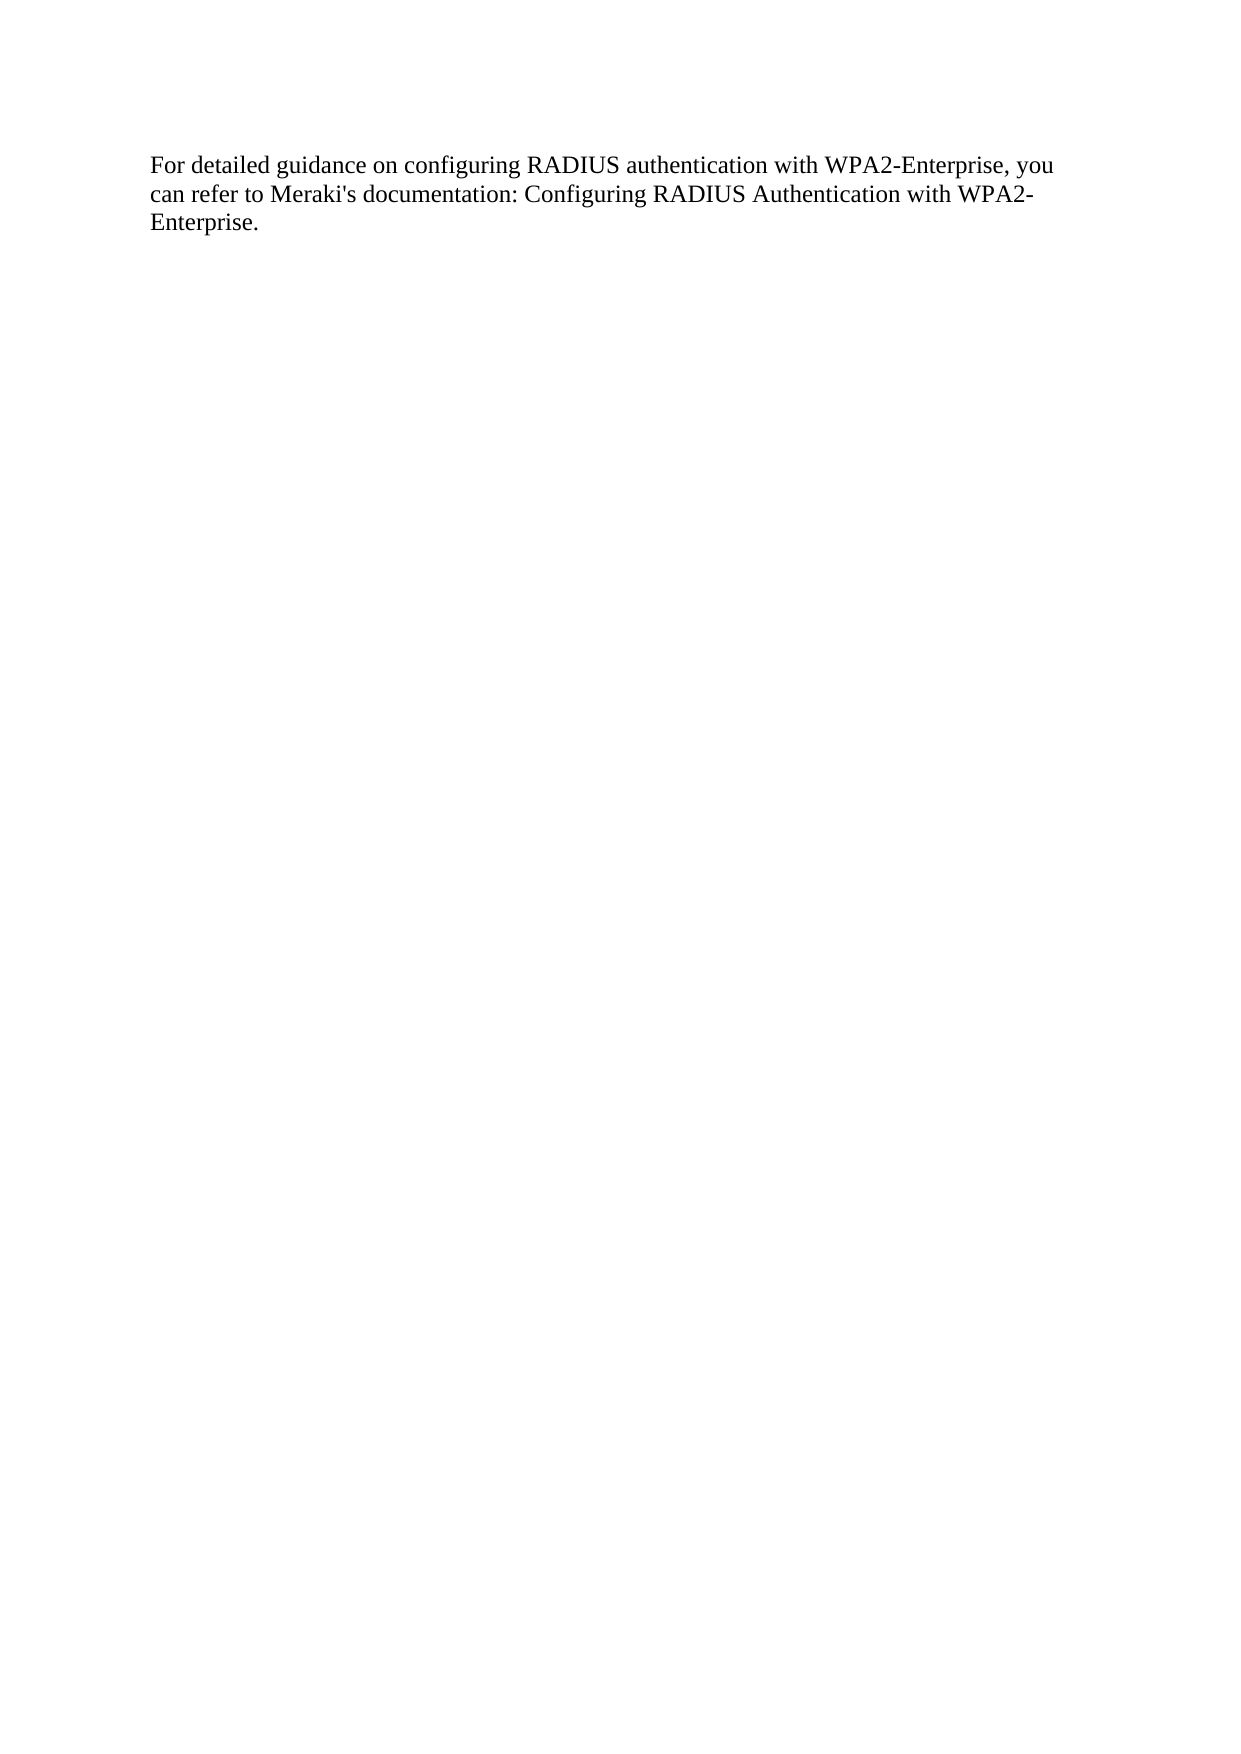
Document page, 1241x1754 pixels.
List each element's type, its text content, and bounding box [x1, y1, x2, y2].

text For detailed guidance on configuring RADIUS authentication with WPA2-Enterprise, you can refer to Meraki's documentation: Configuring RADIUS Authentication with WPA2-Enterprise. [150, 150, 1090, 236]
